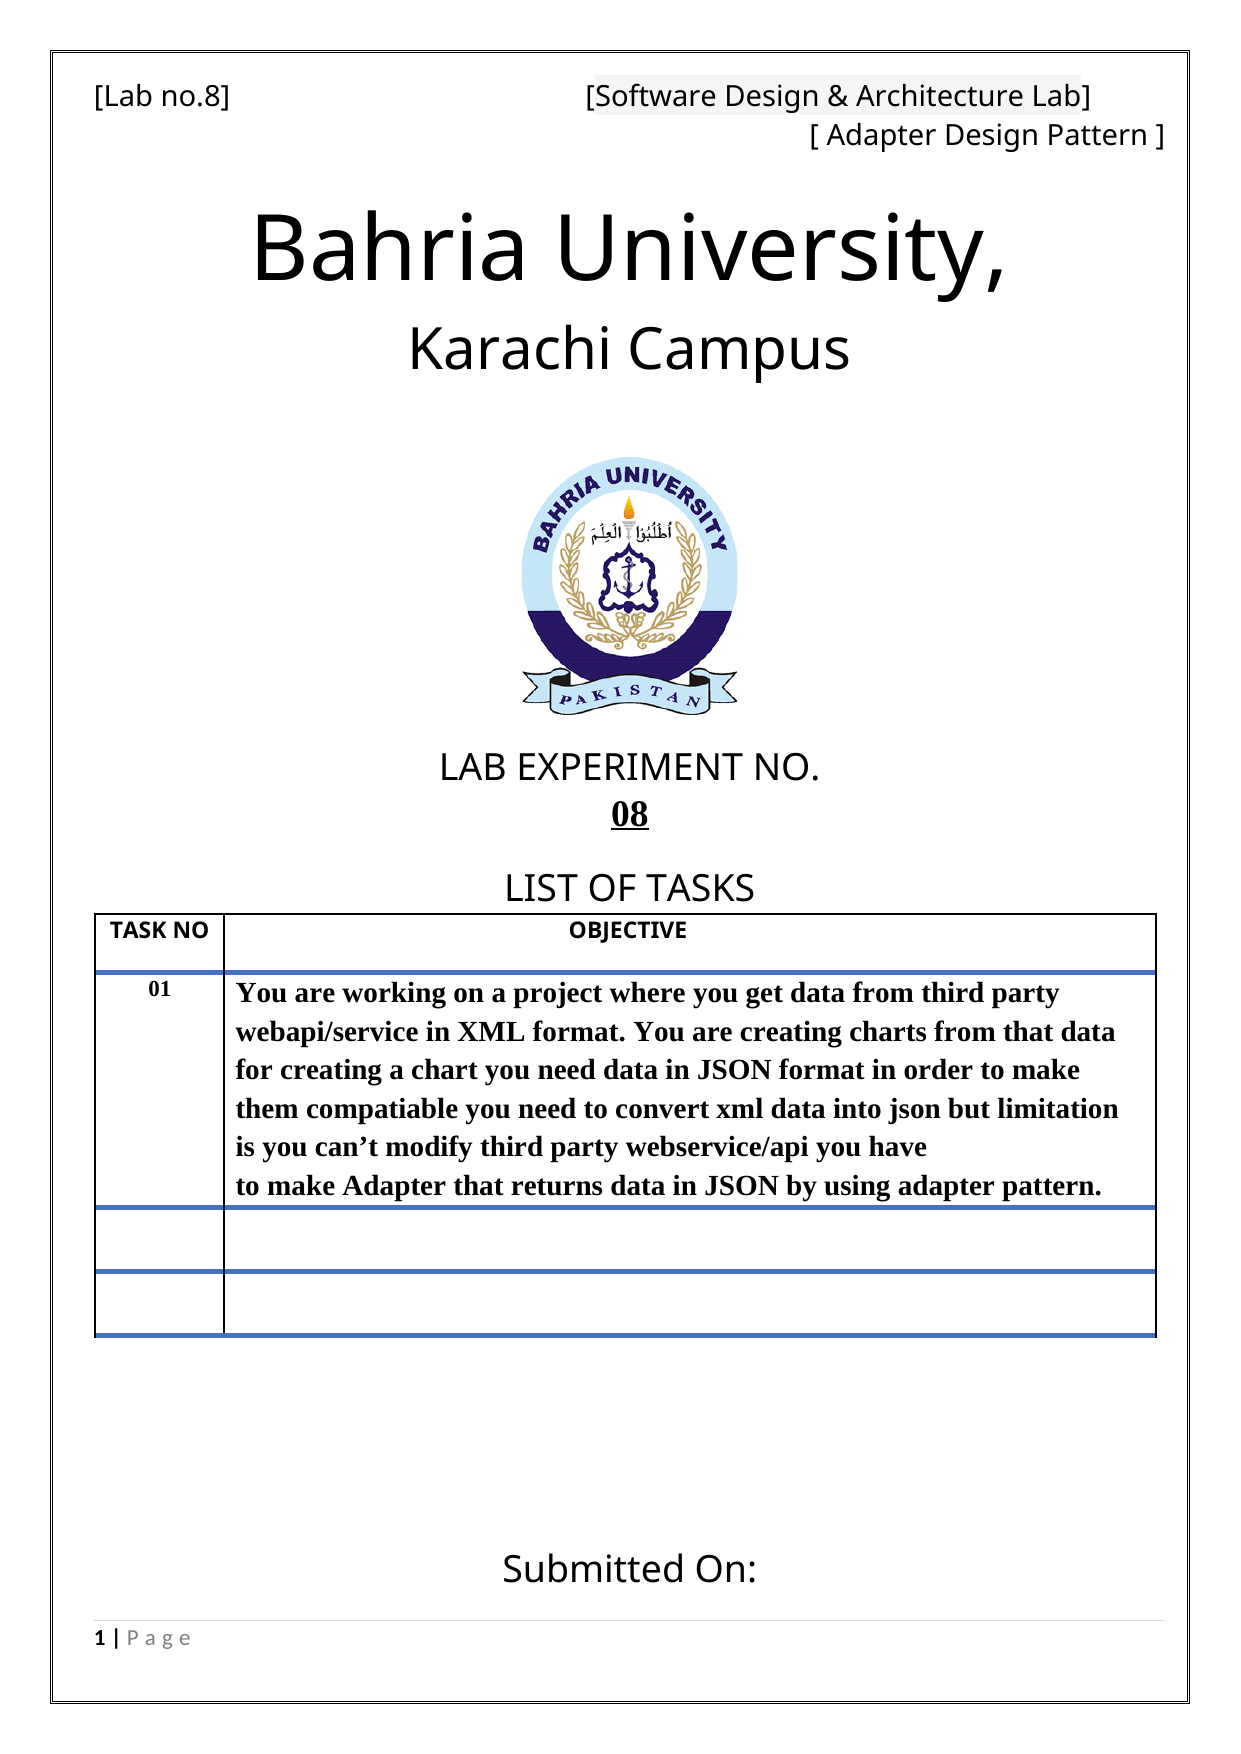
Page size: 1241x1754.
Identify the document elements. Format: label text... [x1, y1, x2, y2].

table_cell [96, 1274, 223, 1333]
table_cell 01 [96, 975, 223, 1205]
table_cell [96, 1210, 223, 1269]
table_cell You are working on a project where you get data from third party webapi/service in XML format. You are creating charts from that data for creating a chart you need data in JSON format in order to make them compatiable you need to convert xml data into json but limitation is you can’t modify third party webservice/api you have to make Adapter that returns data in JSON by using adapter pattern. [225, 975, 1155, 1205]
text Bahria University, [94, 182, 1165, 307]
table_header TASK NO [96, 915, 223, 970]
table_header OBJECTIVE [225, 915, 1155, 970]
picture [521, 457, 738, 715]
text Submitted On: [94, 1542, 1165, 1593]
text LIST OF TASKS [94, 861, 1165, 912]
text Karachi Campus [94, 307, 1165, 387]
table_cell [225, 1210, 1155, 1269]
table_cell [225, 1274, 1155, 1333]
text 08 [94, 791, 1165, 834]
text LAB EXPERIMENT NO. [94, 740, 1165, 791]
